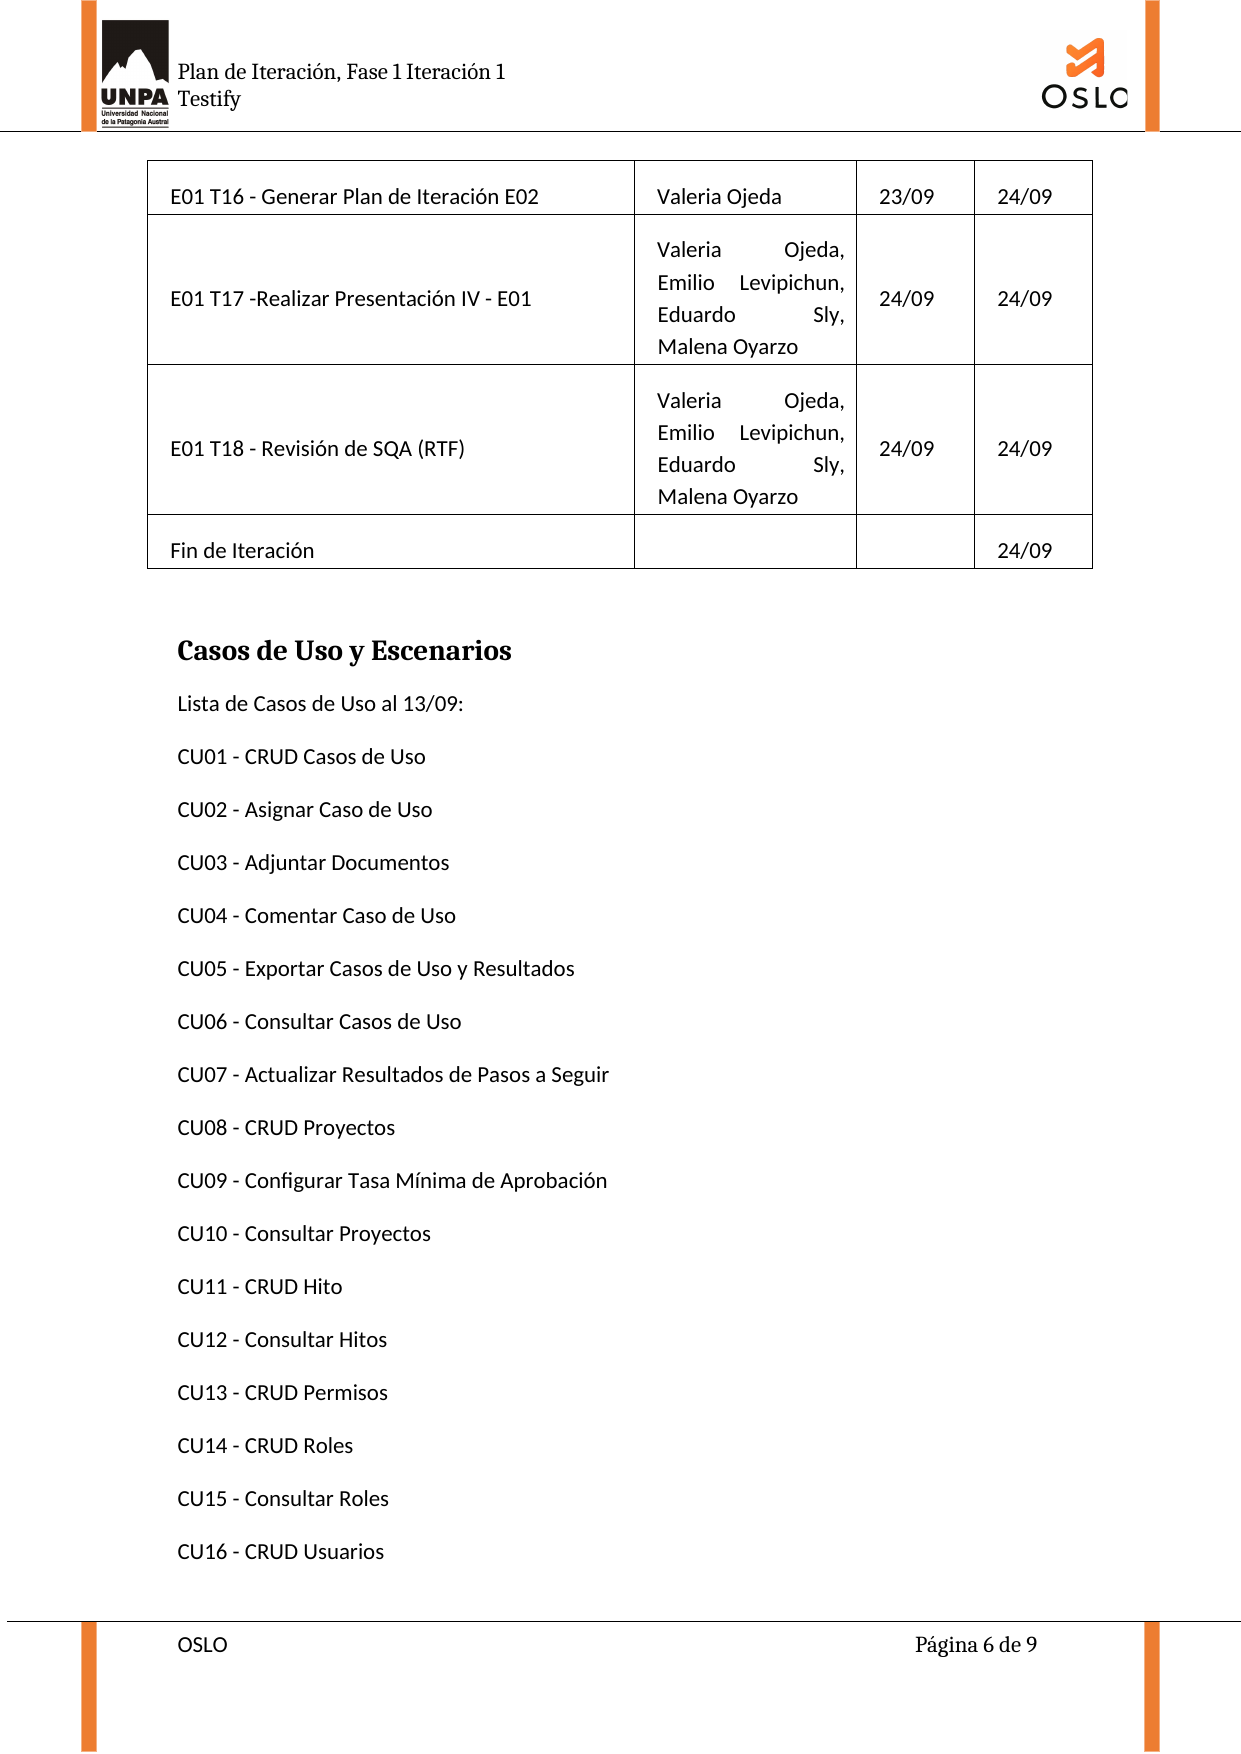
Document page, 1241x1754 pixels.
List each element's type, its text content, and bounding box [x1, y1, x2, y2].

table_cell Valeria Ojeda, Emilio Levipichun, Eduardo Sly, Malena Oyarzo [635, 365, 856, 514]
text CU03 - Adjuntar Documentos [177, 848, 1063, 876]
text CU06 - Consultar Casos de Uso [177, 1007, 1063, 1035]
table_cell 24/09 [975, 365, 1092, 514]
table_cell [635, 515, 856, 568]
text Lista de Casos de Uso al 13/09: [177, 689, 1063, 717]
text CU05 - Exportar Casos de Uso y Resultados [177, 954, 1063, 982]
picture [100, 18, 170, 129]
table_cell Valeria Ojeda [635, 161, 856, 214]
text CU08 - CRUD Proyectos [177, 1113, 1063, 1141]
text CU04 - Comentar Caso de Uso [177, 901, 1063, 929]
text CU02 - Asignar Caso de Uso [177, 795, 1063, 823]
table_cell 24/09 [975, 515, 1092, 568]
table_cell E01 T18 - Revisión de SQA (RTF) [148, 365, 634, 514]
text CU09 - Configurar Tasa Mínima de Aprobación [177, 1166, 1063, 1194]
table_cell E01 T16 - Generar Plan de Iteración E02 [148, 161, 634, 214]
table_cell 24/09 [975, 215, 1092, 364]
text CU01 - CRUD Casos de Uso [177, 742, 1063, 770]
text CU12 - Consultar Hitos [177, 1325, 1063, 1353]
table_cell 24/09 [857, 215, 974, 364]
table_cell 24/09 [857, 365, 974, 514]
text CU07 - Actualizar Resultados de Pasos a Seguir [177, 1060, 1063, 1088]
table_cell 24/09 [975, 161, 1092, 214]
table_cell 23/09 [857, 161, 974, 214]
table_cell Fin de Iteración [148, 515, 634, 568]
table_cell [635, 215, 856, 364]
text CU16 - CRUD Usuarios [177, 1537, 1063, 1565]
text CU14 - CRUD Roles [177, 1431, 1063, 1459]
table_cell E01 T17 -Realizar Presentación IV - E01 [148, 215, 634, 364]
text CU15 - Consultar Roles [177, 1484, 1063, 1512]
table_cell [857, 515, 974, 568]
text CU11 - CRUD Hito [177, 1272, 1063, 1300]
text Casos de Uso y Escenarios [177, 634, 1063, 668]
text CU10 - Consultar Proyectos [177, 1219, 1063, 1247]
text CU13 - CRUD Permisos [177, 1378, 1063, 1406]
picture [1039, 30, 1128, 109]
